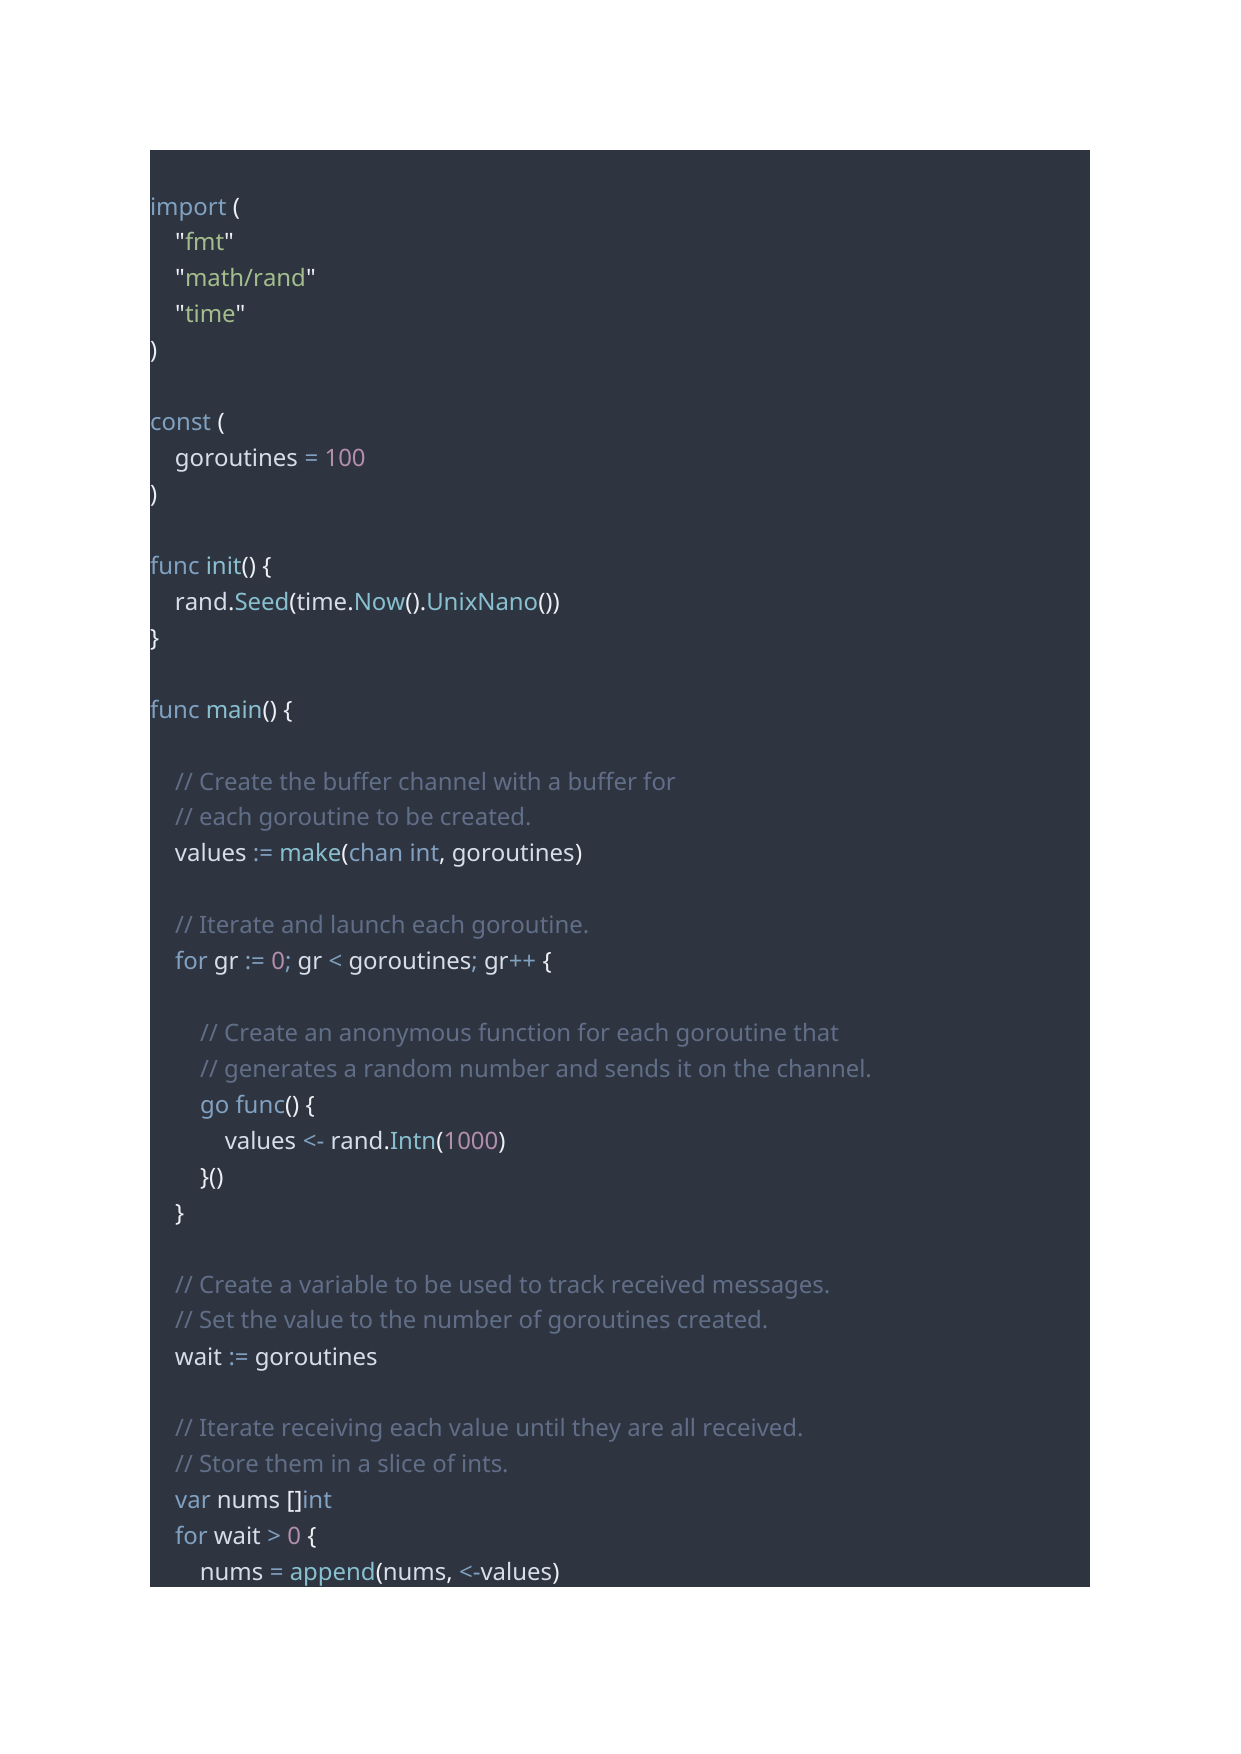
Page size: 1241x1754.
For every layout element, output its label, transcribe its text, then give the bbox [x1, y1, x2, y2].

text // Create the buffer channel with a buffer for [150, 761, 1090, 797]
text rand.Seed(time.Now().UnixNano()) [150, 581, 1090, 617]
text ) [150, 473, 1090, 509]
text const ( [150, 402, 1090, 437]
text values := make(chan int, goroutines) [150, 833, 1090, 869]
text // each goroutine to be created. [150, 797, 1090, 833]
text ) [150, 330, 1090, 366]
text }() [150, 1156, 1090, 1192]
text // Set the value to the number of goroutines created. [150, 1300, 1090, 1336]
text var nums []int [150, 1480, 1090, 1516]
text for gr := 0; gr < goroutines; gr++ { [150, 941, 1090, 977]
text "math/rand" [150, 258, 1090, 294]
text go func() { [150, 1084, 1090, 1120]
text for wait > 0 { [150, 1516, 1090, 1552]
text // generates a random number and sends it on the channel. [150, 1048, 1090, 1084]
text // Iterate receiving each value until they are all received. [150, 1408, 1090, 1444]
text // Store them in a slice of ints. [150, 1444, 1090, 1480]
text nums = append(nums, <-values) [150, 1552, 1090, 1587]
text import ( [150, 186, 1090, 222]
text func init() { [150, 545, 1090, 581]
text "fmt" [150, 222, 1090, 258]
text } [150, 1192, 1090, 1228]
text goroutines = 100 [150, 437, 1090, 473]
text values <- rand.Intn(1000) [150, 1120, 1090, 1156]
text // Create an anonymous function for each goroutine that [150, 1012, 1090, 1048]
text // Create a variable to be used to track received messages. [150, 1264, 1090, 1300]
text wait := goroutines [150, 1336, 1090, 1372]
text } [150, 617, 1090, 653]
text func main() { [150, 689, 1090, 725]
text "time" [150, 294, 1090, 330]
text // Iterate and launch each goroutine. [150, 905, 1090, 941]
